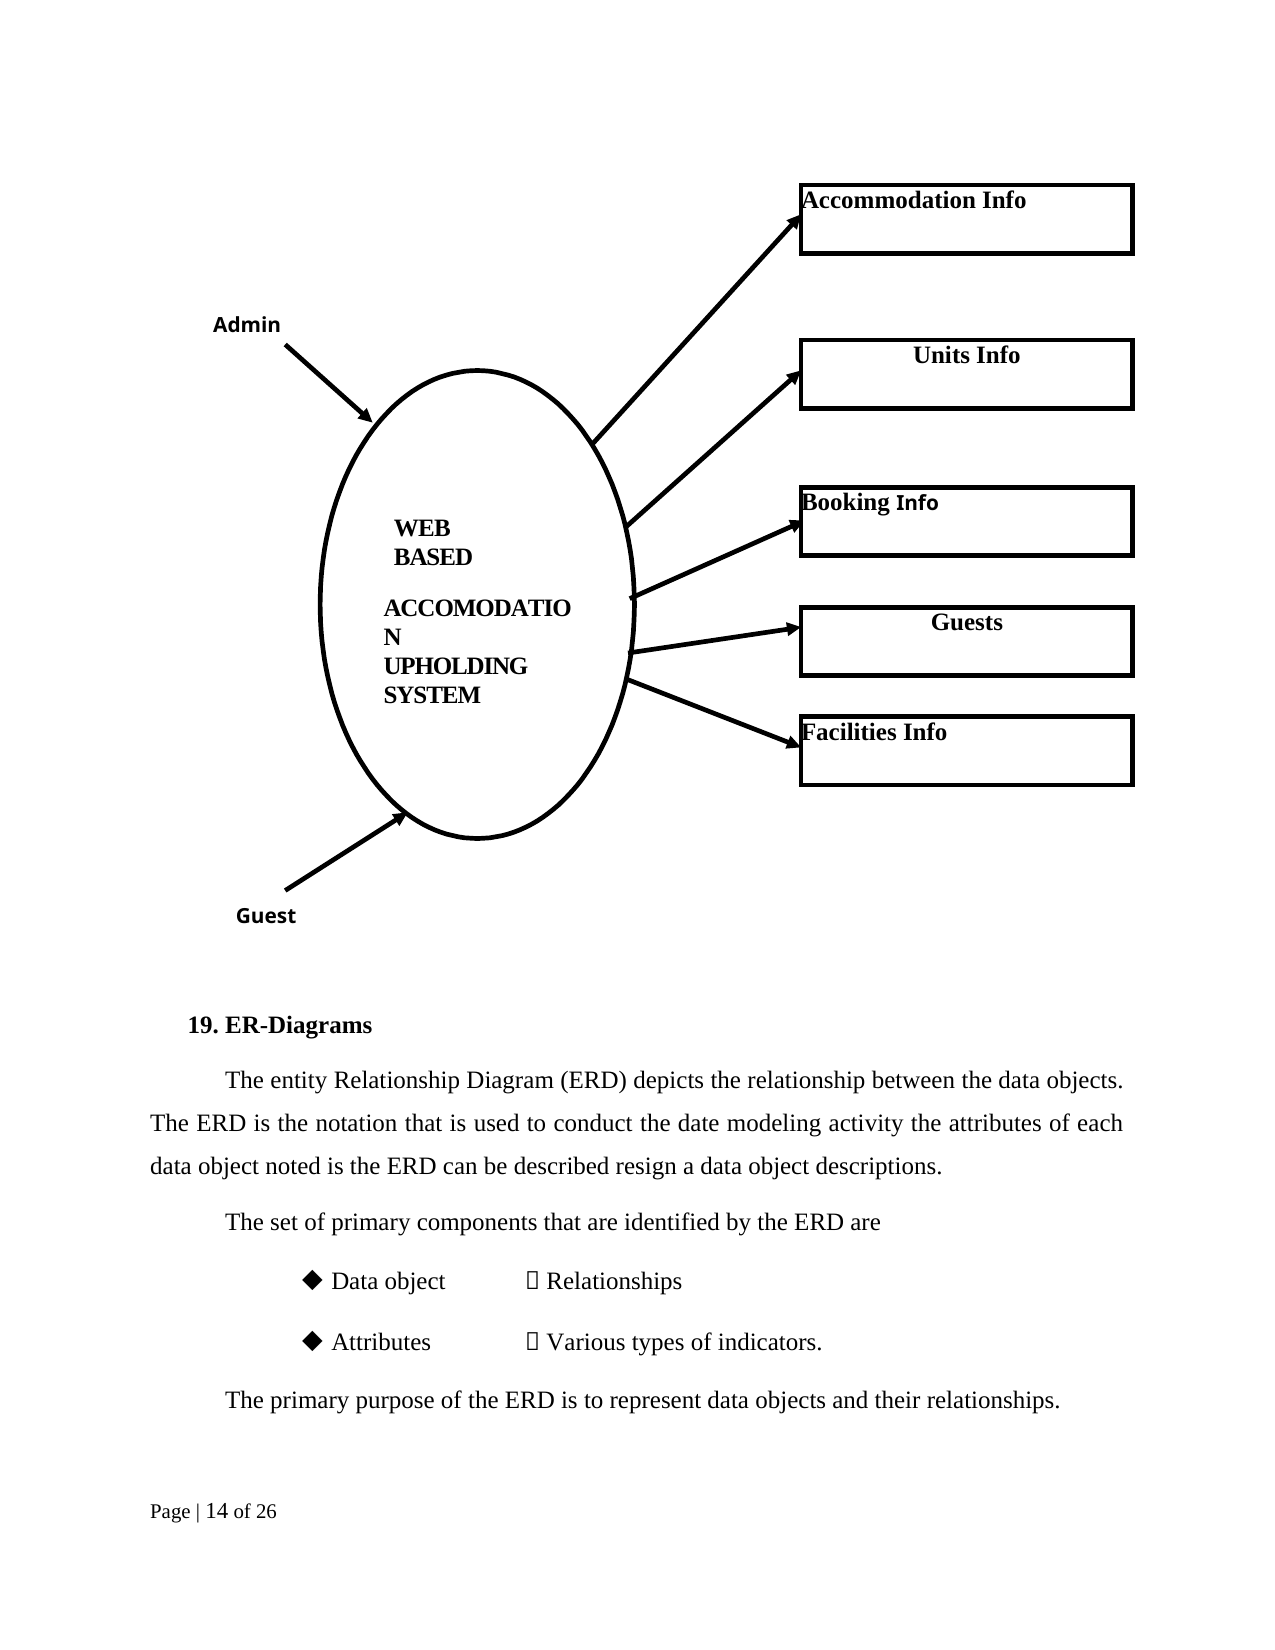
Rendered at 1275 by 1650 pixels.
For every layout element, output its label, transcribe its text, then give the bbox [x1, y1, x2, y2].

picture [807, 502, 813, 509]
text The set of primary components that are identified by the ERD are [225, 1207, 1137, 1236]
picture [803, 617, 1130, 666]
picture [803, 349, 1130, 399]
picture [368, 448, 587, 760]
picture [803, 194, 807, 204]
picture [198, 297, 303, 361]
picture [803, 496, 1130, 546]
list Attributes  Various types of indicators. [300, 1324, 1137, 1358]
picture [803, 726, 1130, 776]
list Data object  Relationships [300, 1263, 1137, 1297]
text The entity Relationship Diagram (ERD) depicts the relationship between the data objects. The ERD is the notation that is used to conduct the date modeling activity the attributes of each data object noted is the ERD can be described resign a data object descriptions. [150, 1065, 1125, 1180]
picture [919, 349, 927, 361]
subtitle ER-Diagrams [187, 1010, 1137, 1039]
picture [803, 194, 1130, 244]
picture [178, 888, 371, 989]
text The primary purpose of the ERD is to represent data objects and their relationships. [225, 1385, 1137, 1414]
